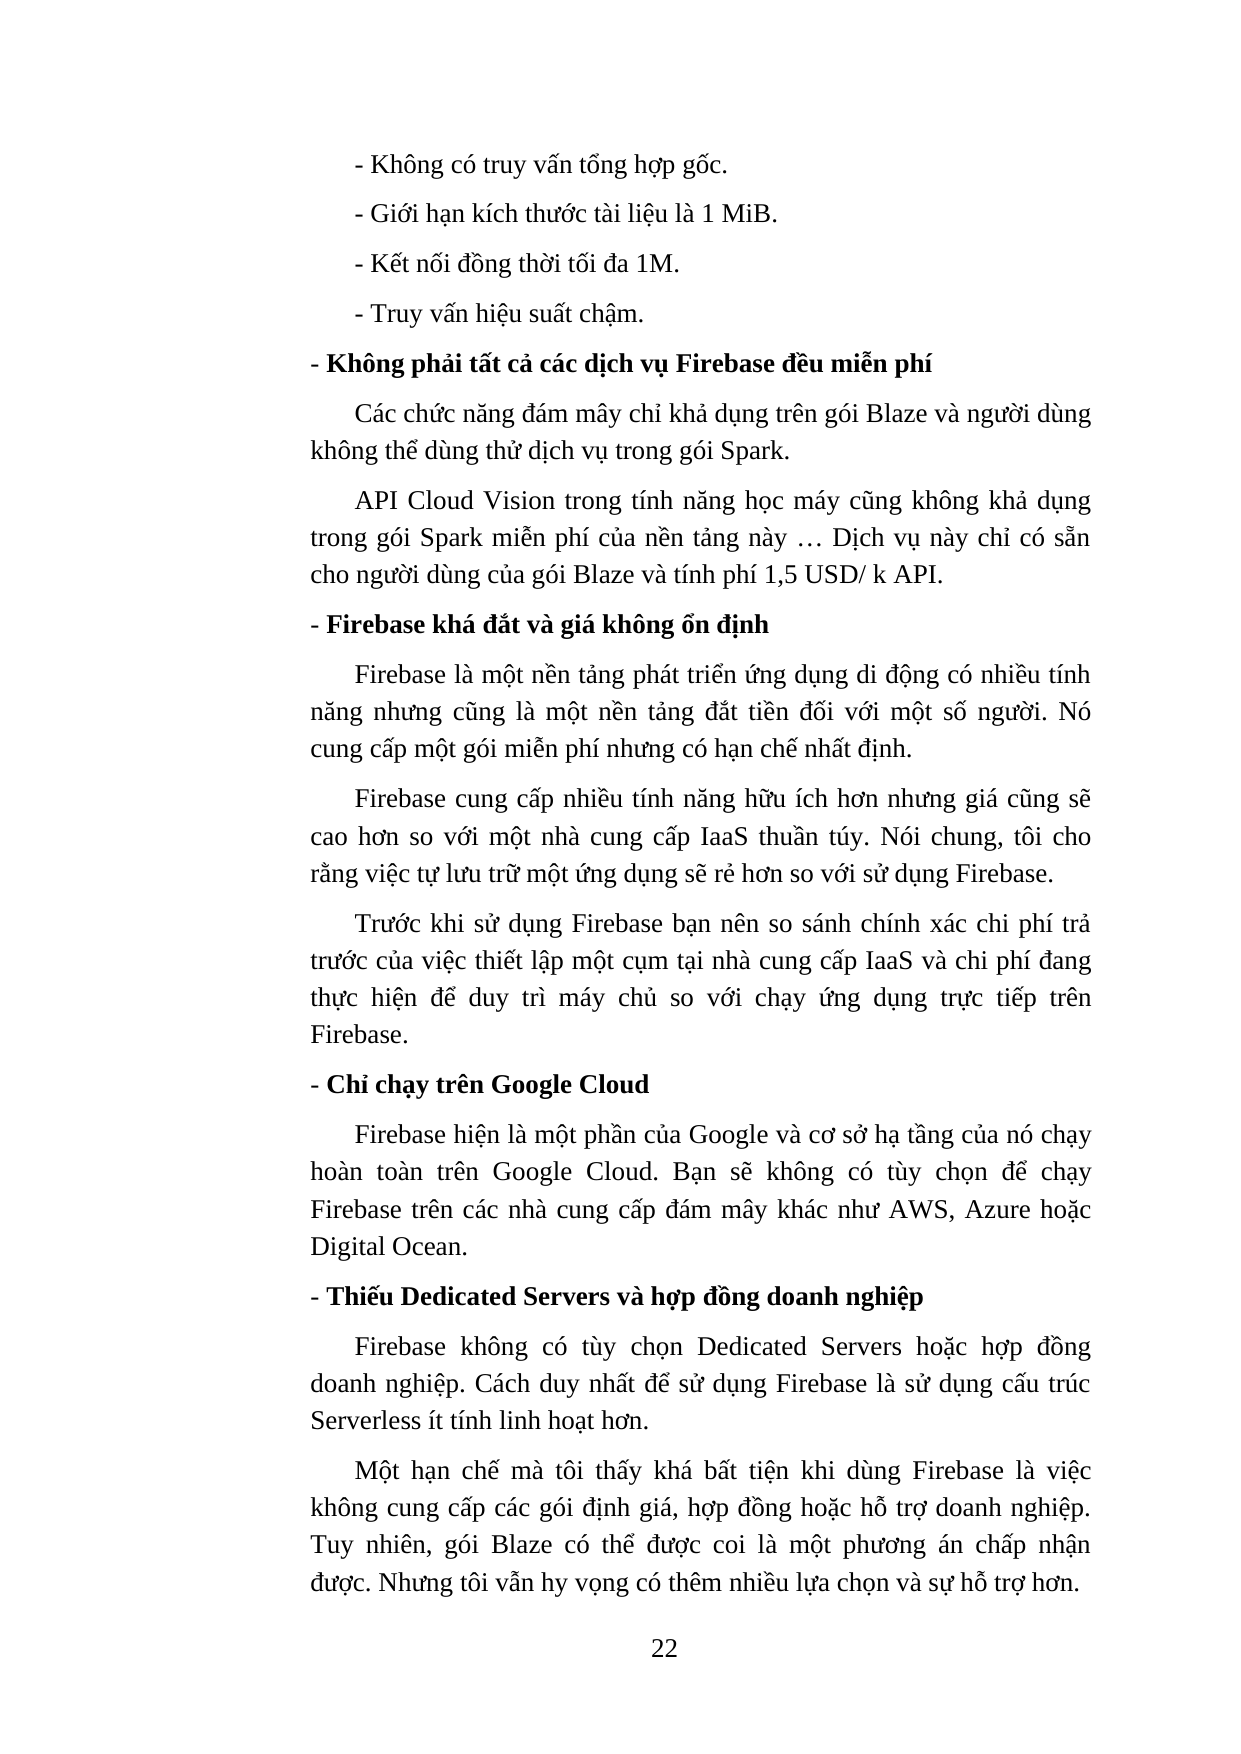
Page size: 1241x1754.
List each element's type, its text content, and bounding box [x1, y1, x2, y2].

text - Chỉ chạy trên Google Cloud [310, 1068, 1092, 1099]
text Firebase là một nền tảng phát triển ứng dụng di động có nhiều tính năng nhưng cũng là một nền tảng đắt tiền đối với một số người. Nó cung cấp một gói miễn phí nhưng có hạn chế nhất định. [310, 658, 1092, 764]
text Firebase hiện là một phần của Google và cơ sở hạ tầng của nó chạy hoàn toàn trên Google Cloud. Bạn sẽ không có tùy chọn để chạy Firebase trên các nhà cung cấp đám mây khác như AWS, Azure hoặc Digital Ocean. [310, 1118, 1092, 1261]
text - Kết nối đồng thời tối đa 1M. [310, 247, 1092, 278]
text Firebase không có tùy chọn Dedicated Servers hoặc hợp đồng doanh nghiệp. Cách duy nhất để sử dụng Firebase là sử dụng cấu trúc Serverless ít tính linh hoạt hơn. [310, 1329, 1092, 1435]
text Trước khi sử dụng Firebase bạn nên so sánh chính xác chi phí trả trước của việc thiết lập một cụm tại nhà cung cấp IaaS và chi phí đang thực hiện để duy trì máy chủ so với chạy ứng dụng trực tiếp trên Firebase. [310, 907, 1092, 1050]
text Firebase cung cấp nhiều tính năng hữu ích hơn nhưng giá cũng sẽ cao hơn so với một nhà cung cấp IaaS thuần túy. Nói chung, tôi cho rằng việc tự lưu trữ một ứng dụng sẽ rẻ hơn so với sử dụng Firebase. [310, 782, 1092, 888]
text API Cloud Vision trong tính năng học máy cũng không khả dụng trong gói Spark miễn phí của nền tảng này … Dịch vụ này chỉ có sẵn cho người dùng của gói Blaze và tính phí 1,5 USD/ k API. [310, 484, 1092, 589]
text - Không có truy vấn tổng hợp gốc. [310, 148, 1092, 179]
text - Thiếu Dedicated Servers và hợp đồng doanh nghiệp [310, 1280, 1092, 1311]
text - Truy vấn hiệu suất chậm. [310, 297, 1092, 328]
text Các chức năng đám mây chỉ khả dụng trên gói Blaze và người dùng không thể dùng thử dịch vụ trong gói Spark. [310, 397, 1092, 465]
text Một hạn chế mà tôi thấy khá bất tiện khi dùng Firebase là việc không cung cấp các gói định giá, hợp đồng hoặc hỗ trợ doanh nghiệp. Tuy nhiên, gói Blaze có thể được coi là một phương án chấp nhận được. Nhưng tôi vẫn hy vọng có thêm nhiều lựa chọn và sự hỗ trợ hơn. [310, 1454, 1092, 1597]
text - Giới hạn kích thước tài liệu là 1 MiB. [310, 197, 1092, 229]
text - Không phải tất cả các dịch vụ Firebase đều miễn phí [310, 347, 1092, 378]
text - Firebase khá đắt và giá không ổn định [310, 608, 1092, 639]
